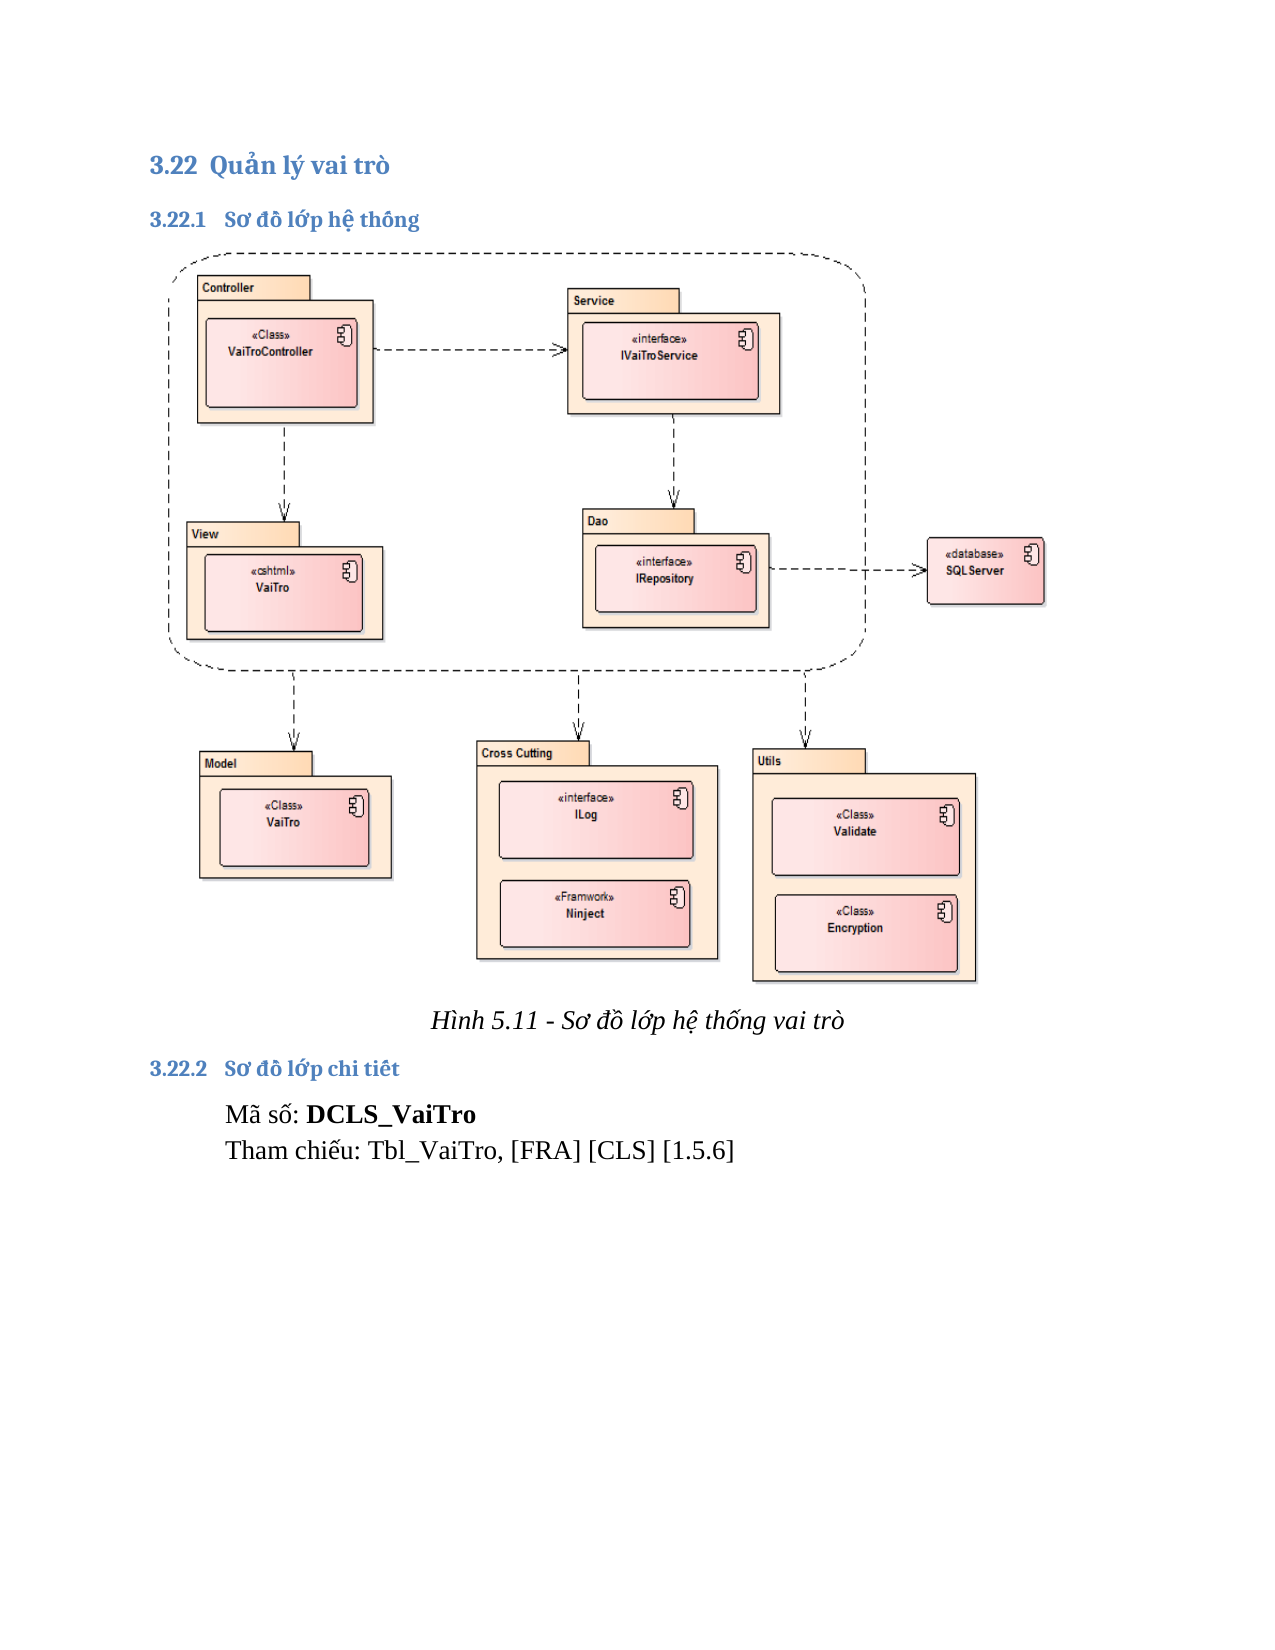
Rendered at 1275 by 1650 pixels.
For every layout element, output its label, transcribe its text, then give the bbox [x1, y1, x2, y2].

subtitle Sơ đồ lớp hệ thống [150, 207, 1125, 233]
list Mã số: DCLS_VaiTro [225, 1098, 1125, 1130]
picture [150, 249, 1050, 1000]
subtitle Quản lý vai trò [150, 150, 1125, 181]
text Hình 5.11 - Sơ đồ lớp hệ thống vai trò [150, 1004, 1125, 1035]
subtitle Sơ đồ lớp chi tiết [150, 1056, 1125, 1082]
list Tham chiếu: Tbl_VaiTro, [FRA] [CLS] [1.5.6] [225, 1134, 1125, 1165]
